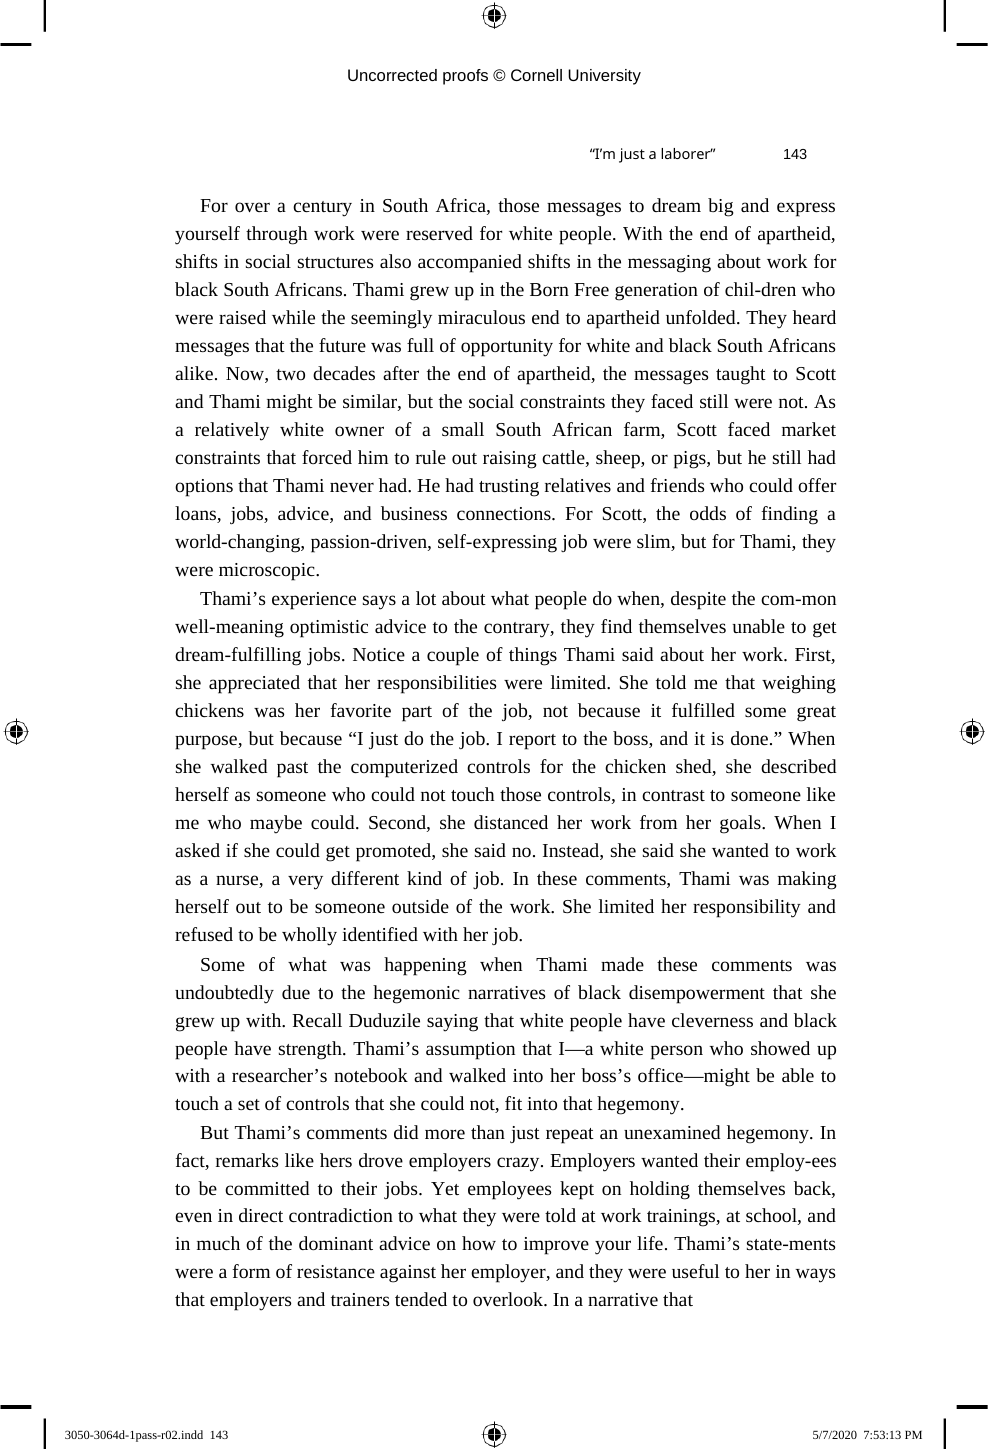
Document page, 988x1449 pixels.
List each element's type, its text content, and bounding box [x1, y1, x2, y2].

text But Thami’s comments did more than just repeat an unexamined hegemony. In fact, remarks like hers drove employers crazy. Employers wanted their employ-ees to be committed to their jobs. Yet employees kept on holding themselves back, even in direct contradiction to what they were told at work trainings, at school, and in much of the dominant advice on how to improve your life. Thami’s state-ments were a form of resistance against her employer, and they were useful to her in ways that employers and trainers tended to overlook. In a narrative that [175, 1121, 837, 1311]
text Thami’s experience says a lot about what people do when, despite the com-mon well-meaning optimistic advice to the contrary, they find themselves unable to get dream-fulfilling jobs. Notice a couple of things Thami said about her work. First, she appreciated that her responsibilities were limited. She told me that weighing chickens was her favorite part of the job, not because it fulfilled some great purpose, but because “I just do the job. I report to the boss, and it is done.” When she walked past the computerized controls for the chicken shed, she described herself as someone who could not touch those controls, in contrast to someone like me who maybe could. Second, she distanced her work from her goals. When I asked if she could get promoted, she said no. Instead, she said she wanted to work as a nurse, a very different kind of job. In these comments, Thami was making herself out to be someone outside of the work. She limited her responsibility and refused to be wholly identified with her job. [175, 587, 837, 946]
text Uncorrected proofs © Cornell University [64, 66, 923, 85]
picture [480, 1421, 507, 1428]
text 5/7/2020 7:53:13 PM [812, 1428, 923, 1442]
text Some of what was happening when Thami made these comments was undoubtedly due to the hegemonic narratives of black disempowerment that she grew up with. Recall Duduzile saying that white people have cleverness and black people have strength. Thami’s assumption that I—a white person who showed up with a researcher’s notebook and walked into her boss’s office—might be able to touch a set of controls that she could not, fit into that hegemony. [175, 953, 837, 1115]
text “I’m just a laborer” 143 [589, 144, 923, 163]
text 3050-3064d-1pass-r02.indd 143 [64, 1428, 737, 1442]
picture [480, 1442, 507, 1448]
picture [956, 1405, 988, 1409]
picture [2, 718, 29, 745]
picture [958, 718, 985, 745]
picture [480, 2, 507, 29]
picture [0, 1405, 32, 1409]
picture [63, 1428, 231, 1445]
text For over a century in South Africa, those messages to dream big and express yourself through work were reserved for white people. With the end of apartheid, shifts in social structures also accompanied shifts in the messaging about work for black South Africans. Thami grew up in the Born Free generation of chil-dren who were raised while the seemingly miraculous end to apartheid unfolded. They heard messages that the future was full of opportunity for white and black South Africans alike. Now, two decades after the end of apartheid, the messages taught to Scott and Thami might be similar, but the social constraints they faced still were not. As a relatively white owner of a small South African farm, Scott faced market constraints that forced him to rule out raising cattle, sheep, or pigs, but he still had options that Thami never had. He had trusting relatives and friends who could offer loans, jobs, advice, and business connections. For Scott, the odds of finding a world-changing, passion-driven, self-expressing job were slim, but for Thami, they were microscopic. [175, 193, 837, 581]
